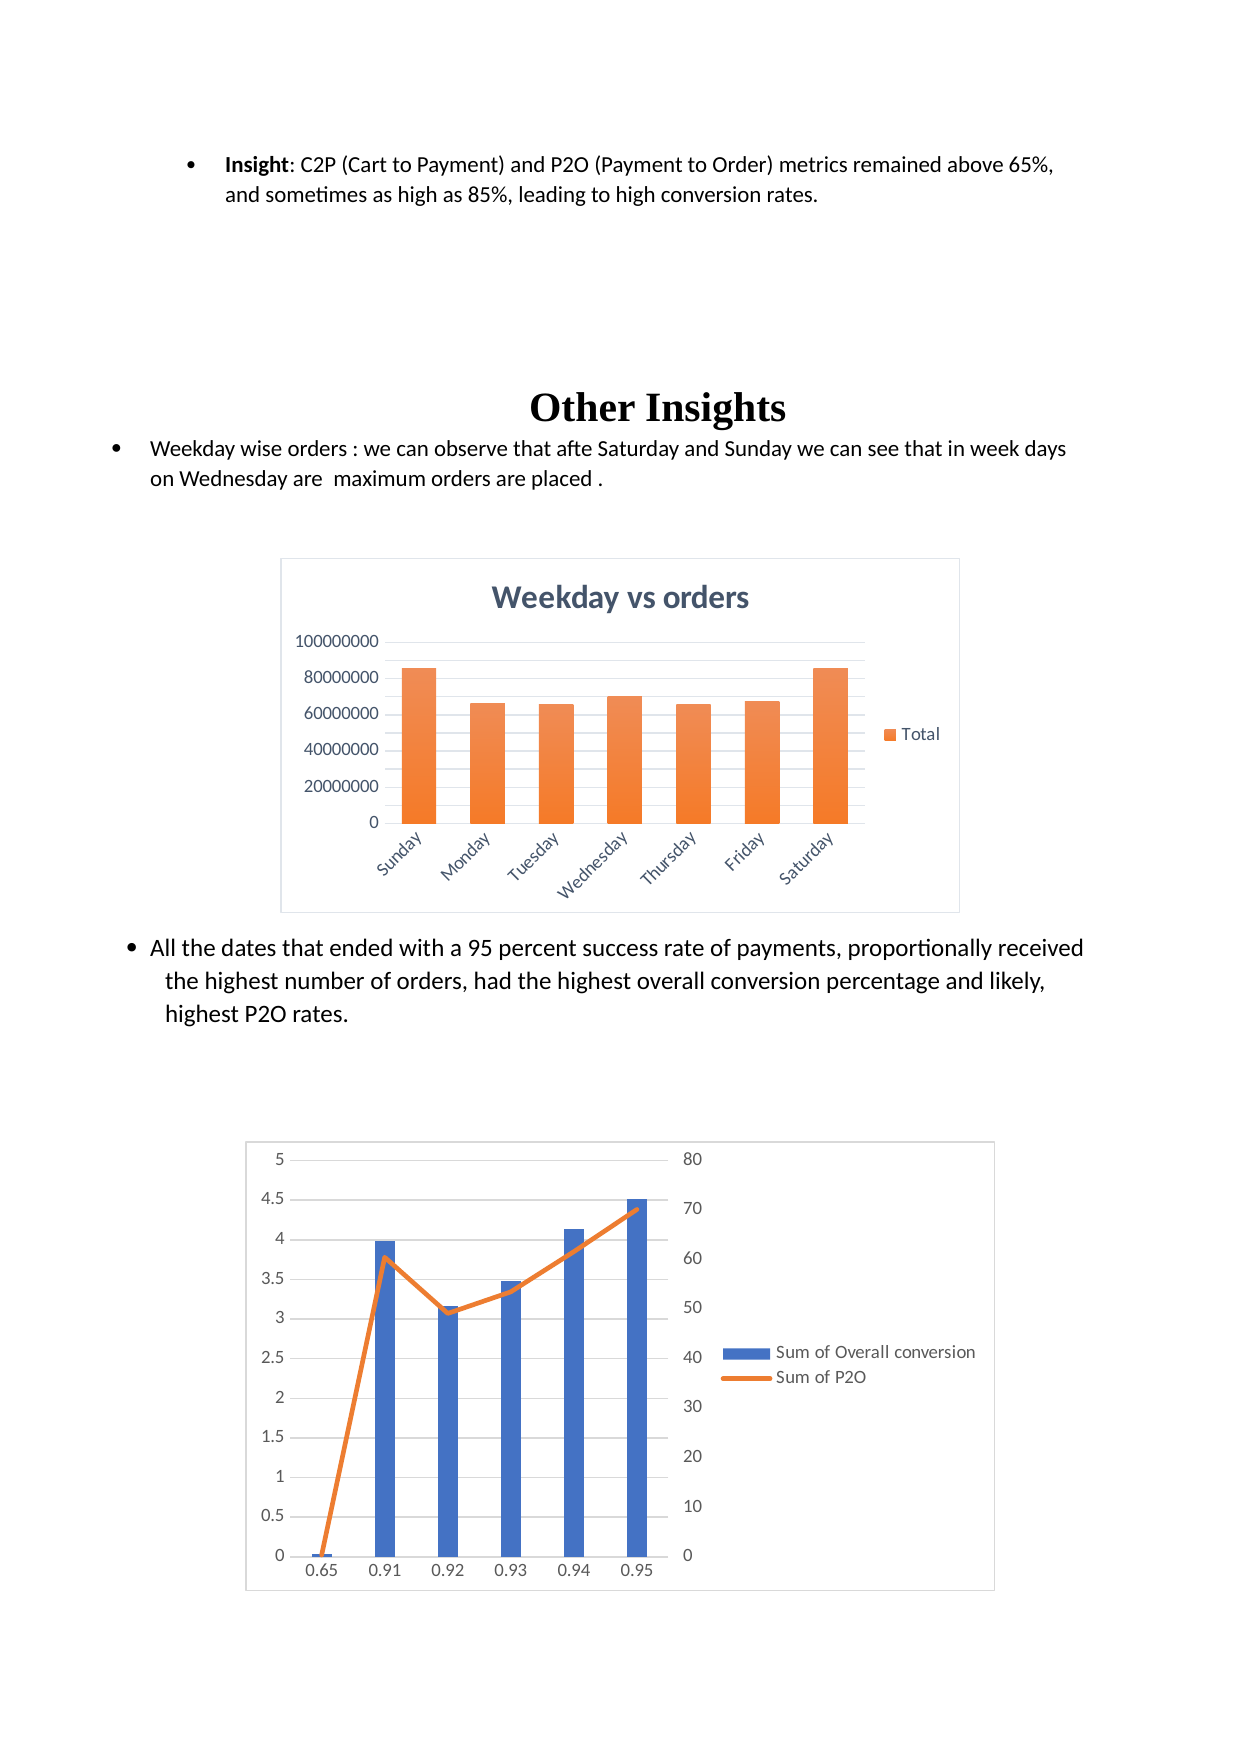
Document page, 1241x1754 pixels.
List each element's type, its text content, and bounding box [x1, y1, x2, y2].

list Other Insights [225, 382, 1090, 430]
list All the dates that ended with a 95 percent success rate of payments, proportionally received the highest number of orders, had the highest overall conversion percentage and likely, highest P2O rates. [127, 932, 1090, 1028]
list Insight: C2P (Cart to Payment) and P2O (Payment to Order) metrics remained above 65%, and sometimes as high as 85%, leading to high conversion rates. [187, 150, 1090, 208]
list Weekday wise orders : we can observe that afte Saturday and Sunday we can see that in week days on Wednesday are maximum orders are placed . [112, 434, 1090, 492]
